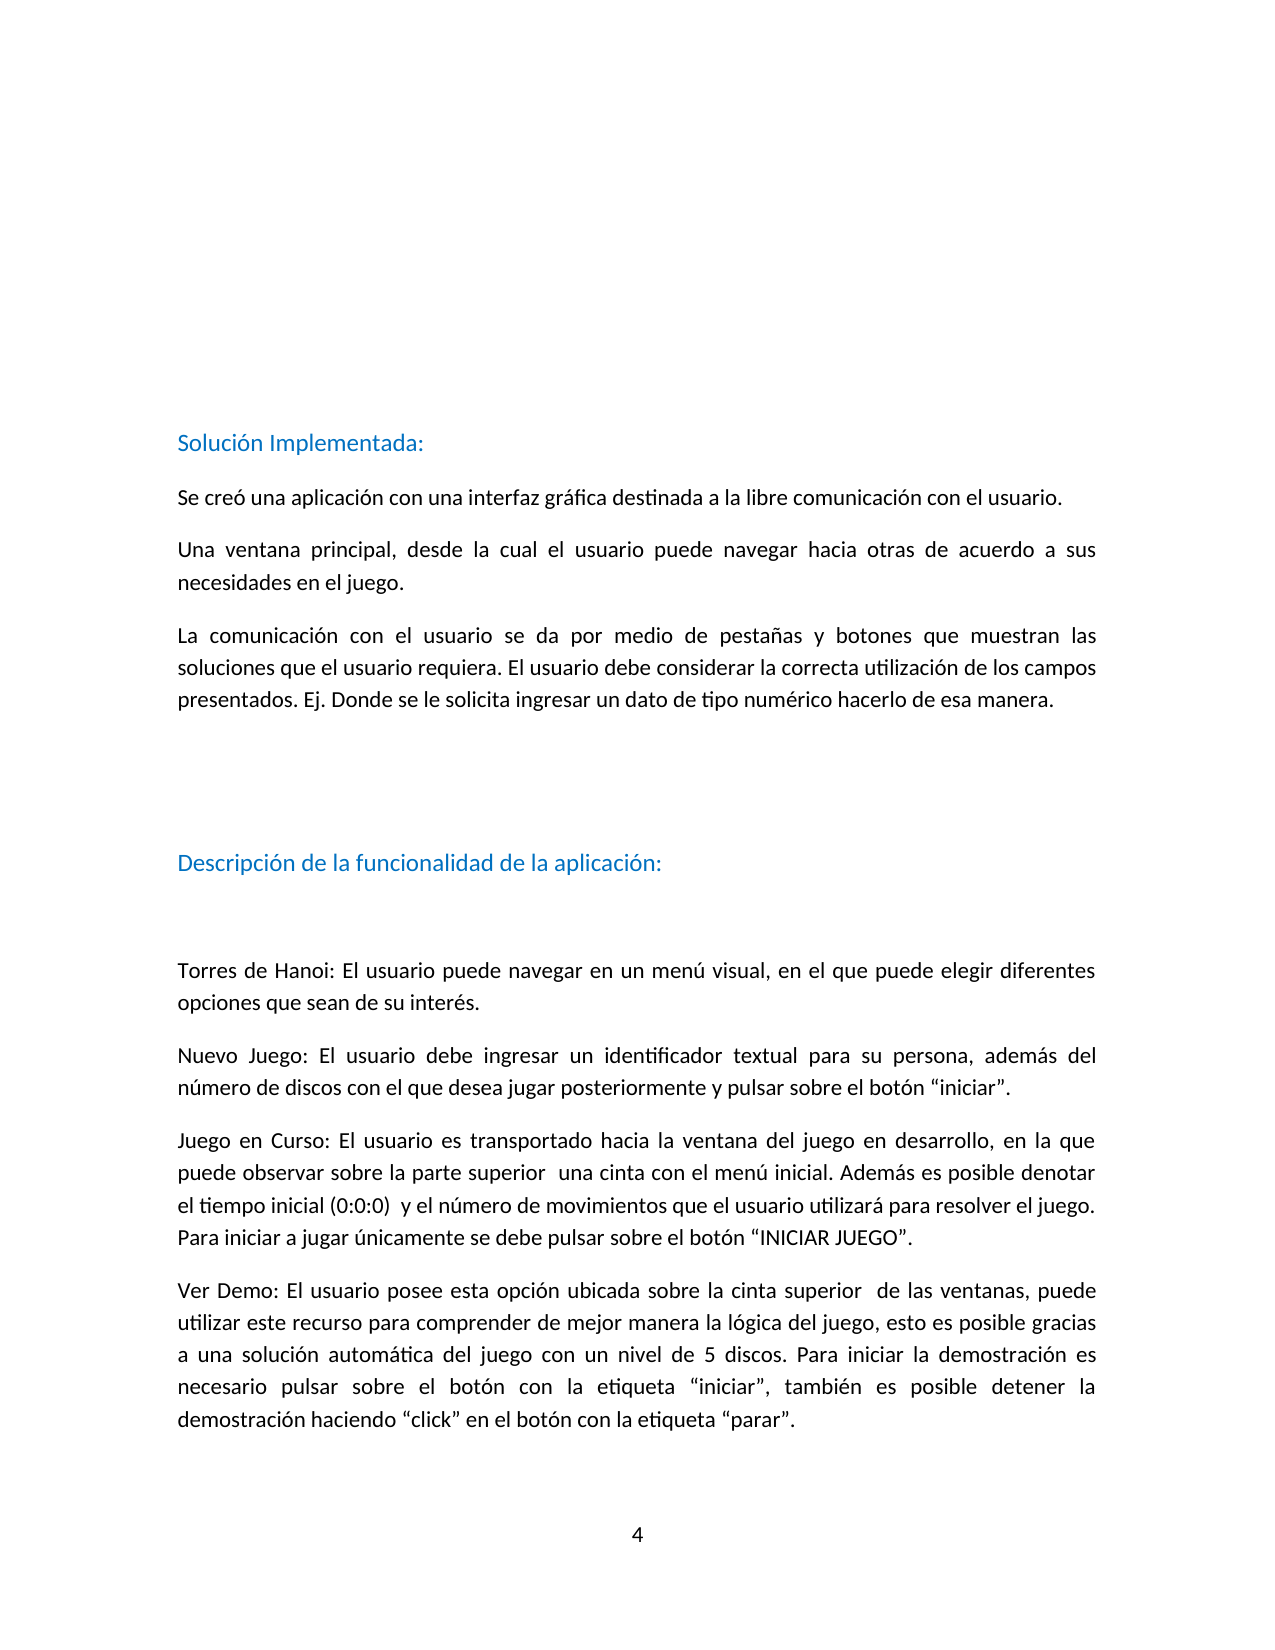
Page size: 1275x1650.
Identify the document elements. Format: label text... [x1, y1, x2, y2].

text Se creó una aplicación con una interfaz gráfica destinada a la libre comunicación con el usuario. [177, 483, 1098, 511]
text Torres de Hanoi: El usuario puede navegar en un menú visual, en el que puede elegir diferentes opciones que sean de su interés. [177, 956, 1098, 1016]
text Nuevo Juego: El usuario debe ingresar un identificador textual para su persona, además del número de discos con el que desea jugar posteriormente y pulsar sobre el botón “iniciar”. [177, 1041, 1098, 1101]
text Solución Implementada: [177, 427, 1098, 457]
text Ver Demo: El usuario posee esta opción ubicada sobre la cinta superior de las ventanas, puede utilizar este recurso para comprender de mejor manera la lógica del juego, esto es posible gracias a una solución automática del juego con un nivel de 5 discos. Para iniciar la demostración es necesario pulsar sobre el botón con la etiqueta “iniciar”, también es posible detener la demostración haciendo “click” en el botón con la etiqueta “parar”. [177, 1276, 1098, 1433]
text Descripción de la funcionalidad de la aplicación: [177, 847, 1098, 878]
text Una ventana principal, desde la cual el usuario puede navegar hacia otras de acuerdo a sus necesidades en el juego. [177, 536, 1098, 596]
text Juego en Curso: El usuario es transportado hacia la ventana del juego en desarrollo, en la que puede observar sobre la parte superior una cinta con el menú inicial. Además es posible denotar el tiempo inicial (0:0:0) y el número de movimientos que el usuario utilizará para resolver el juego. Para iniciar a jugar únicamente se debe pulsar sobre el botón “INICIAR JUEGO”. [177, 1126, 1098, 1251]
text La comunicación con el usuario se da por medio de pestañas y botones que muestran las soluciones que el usuario requiera. El usuario debe considerar la correcta utilización de los campos presentados. Ej. Donde se le solicita ingresar un dato de tipo numérico hacerlo de esa manera. [177, 621, 1098, 713]
